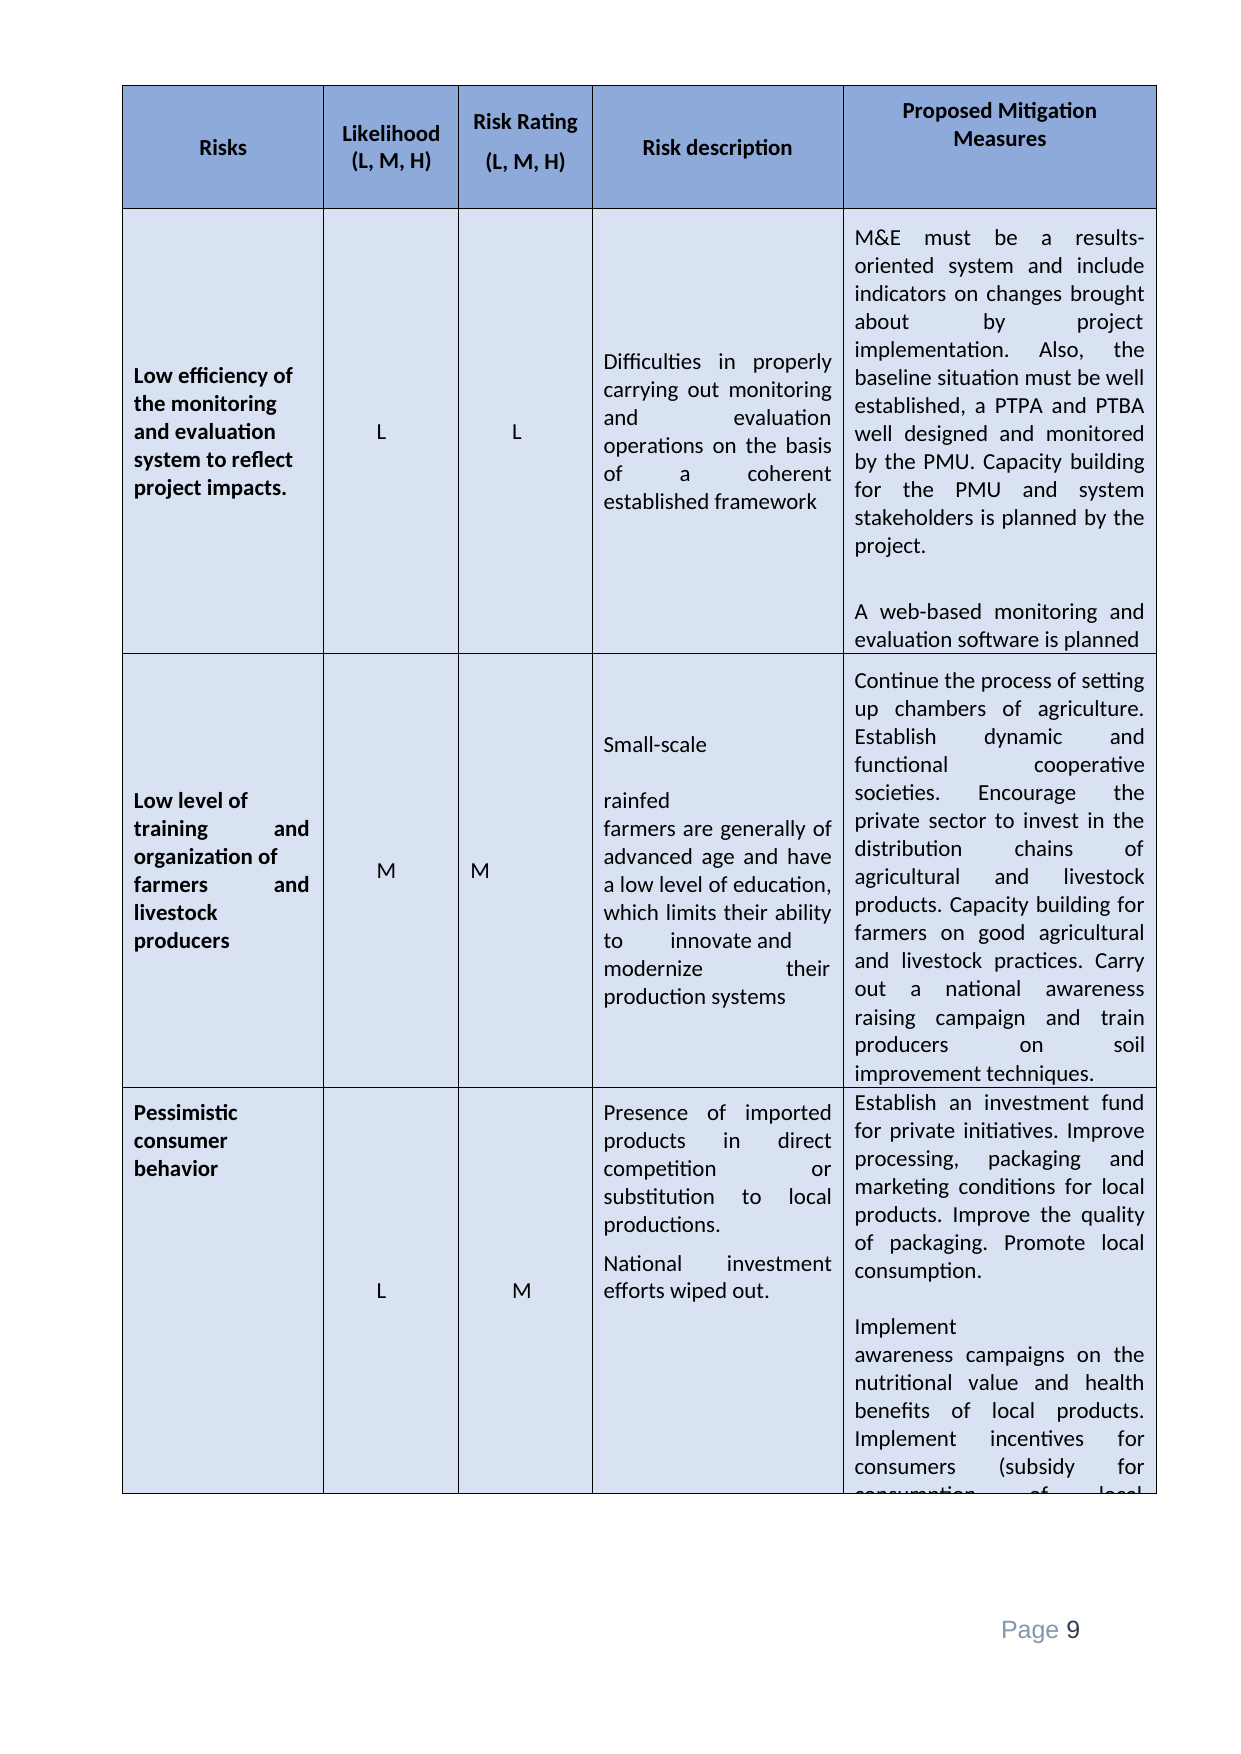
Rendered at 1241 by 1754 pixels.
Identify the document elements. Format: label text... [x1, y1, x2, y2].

table_cell M [459, 654, 592, 1087]
table_cell M [459, 1088, 592, 1493]
table_header Proposed Mitigation Measures [844, 86, 1156, 208]
table_header Risks [123, 86, 323, 208]
table_cell Continue the process of setting up chambers of agriculture. Establish dynamic and functional cooperative societies. Encourage the private sector to invest in the distribution chains of agricultural and livestock products. Capacity building for farmers on good agricultural and livestock practices. Carry out a national awareness raising campaign and train producers on soil improvement techniques. [844, 654, 1156, 1087]
table_cell Low level of training and organization of farmers and livestock producers [123, 654, 323, 1087]
table_cell L [324, 1088, 458, 1493]
table_cell Small-scale rainfed farmers are generally of advanced age and have a low level of education, which limits their ability to innovate and modernize their production systems [593, 654, 843, 1087]
table_cell Difficulties in properly carrying out monitoring and evaluation operations on the basis of a coherent established framework [593, 209, 843, 653]
table_cell M&E must be a results- oriented system and include indicators on changes brought about by project implementation. Also, the baseline situation must be well established, a PTPA and PTBA well designed and monitored by the PMU. Capacity building for the PMU and system stakeholders is planned by the project. A web-based monitoring and evaluation software is planned [844, 209, 1156, 653]
table_cell Presence of imported products in direct competition or substitution to local productions. National investment efforts wiped out. [593, 1088, 843, 1493]
table_cell L [459, 209, 592, 653]
table_header Risk description [593, 86, 843, 208]
table_header Risk Rating (L, M, H) [459, 86, 592, 208]
table_header Likelihood (L, M, H) [324, 86, 458, 208]
table_cell M [324, 654, 458, 1087]
table_cell Establish an investment fund for private initiatives. Improve processing, packaging and marketing conditions for local products. Improve the quality of packaging. Promote local consumption. Implement awareness campaigns on the nutritional value and health benefits of local products. Implement incentives for consumers (subsidy for consumption of local products). [844, 1088, 1156, 1493]
table_cell Low efficiency of the monitoring and evaluation system to reflect project impacts. [123, 209, 323, 653]
table_cell L [324, 209, 458, 653]
table_cell Pessimistic consumer behavior [123, 1088, 323, 1493]
